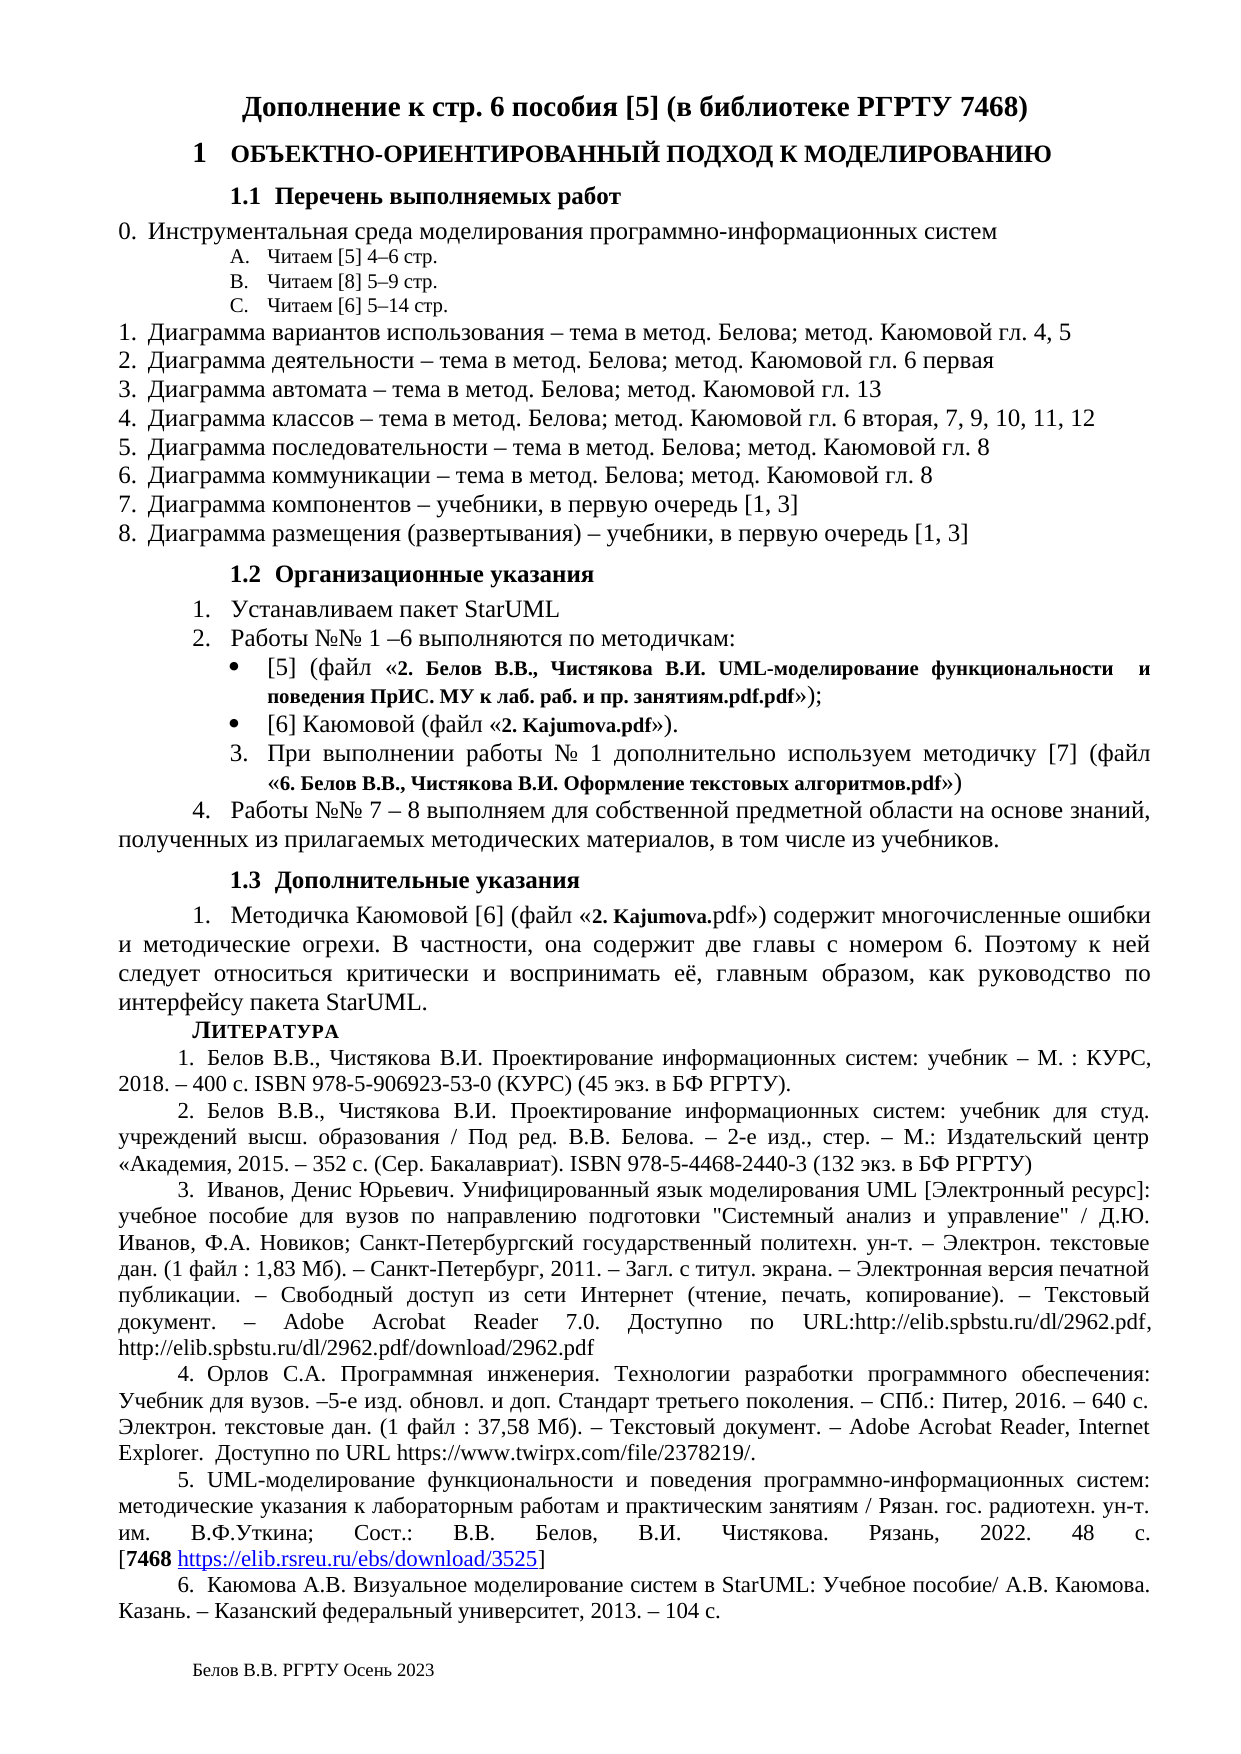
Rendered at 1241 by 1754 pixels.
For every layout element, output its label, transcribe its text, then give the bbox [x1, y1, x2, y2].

list Читаем [8] 5–9 стр. [229, 268, 1152, 293]
list Диаграмма автомата – тема в метод. Белова; метод. Каюмовой гл. 13 [118, 374, 1152, 403]
subtitle Дополнительные указания [229, 865, 1152, 894]
list Орлов С.А. Программная инженерия. Технологии разработки программного обеспечения: Учебник для вузов. –5-е изд. обновл. и доп. Стандарт третьего поколения. – СПб.: Питер, 2016. – 640 с. Электрон. текстовые дан. (1 файл : 37,58 Мб). – Текстовый документ. – Adobe Acrobat Reader, Internet Explorer. Доступно по URL https://www.twirpx.com/file/2378219/. [118, 1360, 1152, 1466]
list [6] Каюмовой (файл «2. Kajumova.pdf»). [229, 709, 1152, 738]
list Каюмова А.В. Визуальное моделирование систем в StarUML: Учебное пособие/ А.В. Каюмова. Казань. – Казанский федеральный университет, 2013. – 104 с. [118, 1571, 1152, 1624]
list Диаграмма компонентов – учебники, в первую очередь [1, 3] [118, 489, 1152, 518]
subtitle Организационные указания [229, 559, 1152, 588]
list UML-моделирование функциональности и поведения программно-информационных систем: методические указания к лабораторным работам и практическим занятиям / Рязан. гос. радиотехн. ун-т. им. В.Ф.Уткина; Сост.: В.В. Белов, В.И. Чистякова. Рязань, 2022. 48 с. [7468 https://elib.rsreu.ru/ebs/download/3525] [118, 1466, 1152, 1571]
list Диаграмма деятельности – тема в метод. Белова; метод. Каюмовой гл. 6 первая [118, 345, 1152, 374]
subtitle Перечень выполняемых работ [229, 181, 1152, 209]
list Инструментальная среда моделирования программно-информационных систем [118, 216, 1152, 244]
subtitle Объектно-ориентированный подход к моделированию [118, 135, 1152, 168]
list При выполнении работы № 1 дополнительно используем методичку [7] (файл «6. Белов В.В., Чистякова В.И. Оформление текстовых алгоритмов.pdf») [229, 738, 1152, 795]
list Белов В.В., Чистякова В.И. Проектирование информационных систем: учебник – М. : КУРС, 2018. – 400 с. ISBN 978-5-906923-53-0 (КУРС) (45 экз. в БФ РГРТУ). [118, 1044, 1152, 1097]
list [5] (файл «2. Белов В.В., Чистякова В.И. UML-моделирование функциональности и поведения ПрИС. МУ к лаб. раб. и пр. занятиям.pdf.pdf»); [229, 652, 1152, 709]
list Диаграмма вариантов использования – тема в метод. Белова; метод. Каюмовой гл. 4, 5 [118, 317, 1152, 345]
list Читаем [5] 4–6 стр. [229, 244, 1152, 268]
list Работы №№ 1 –6 выполняются по методичкам: [118, 623, 1152, 652]
list Диаграмма коммуникации – тема в метод. Белова; метод. Каюмовой гл. 8 [118, 460, 1152, 489]
text Дополнение к стр. 6 пособия [5] (в библиотеке РГРТУ 7468) [118, 89, 1152, 122]
list Диаграмма классов – тема в метод. Белова; метод. Каюмовой гл. 6 вторая, 7, 9, 10, 11, 12 [118, 403, 1152, 432]
list Иванов, Денис Юрьевич. Унифицированный язык моделирования UML [Электронный ресурс]: учебное пособие для вузов по направлению подготовки "Системный анализ и управление" / Д.Ю. Иванов, Ф.А. Новиков; Санкт-Петербургский государственный политехн. ун-т. – Электрон. текстовые дан. (1 файл : 1,83 Мб). – Санкт-Петербург, 2011. – Загл. с титул. экрана. – Электронная версия печатной публикации. – Свободный доступ из сети Интернет (чтение, печать, копирование). – Текстовый документ. – Adobe Acrobat Reader 7.0. Доступно по URL:http://elib.spbstu.ru/dl/2962.pdf, http://elib.spbstu.ru/dl/2962.pdf/download/2962.pdf [118, 1176, 1152, 1360]
text Литература [118, 1015, 1152, 1044]
list Диаграмма последовательности – тема в метод. Белова; метод. Каюмовой гл. 8 [118, 432, 1152, 460]
list Читаем [6] 5–14 стр. [229, 293, 1152, 317]
list Белов В.В., Чистякова В.И. Проектирование информационных систем: учебник для студ. учреждений высш. образования / Под ред. В.В. Белова. – 2-е изд., стер. – М.: Издательский центр «Академия, 2015. – 352 с. (Сер. Бакалавриат). ISBN 978-5-4468-2440-3 (132 экз. в БФ РГРТУ) [118, 1097, 1152, 1176]
list Методичка Каюмовой [6] (файл «2. Kajumova.pdf») содержит многочисленные ошибки и методические огрехи. В частности, она содержит две главы с номером 6. Поэтому к ней следует относиться критически и воспринимать её, главным образом, как руководство по интерфейсу пакета StarUML. [118, 900, 1152, 1015]
list Диаграмма размещения (развертывания) – учебники, в первую очередь [1, 3] [118, 518, 1152, 547]
list Работы №№ 7 – 8 выполняем для собственной предметной области на основе знаний, полученных из прилагаемых методических материалов, в том числе из учебников. [118, 795, 1152, 853]
list Устанавливаем пакет StarUML [118, 594, 1152, 623]
